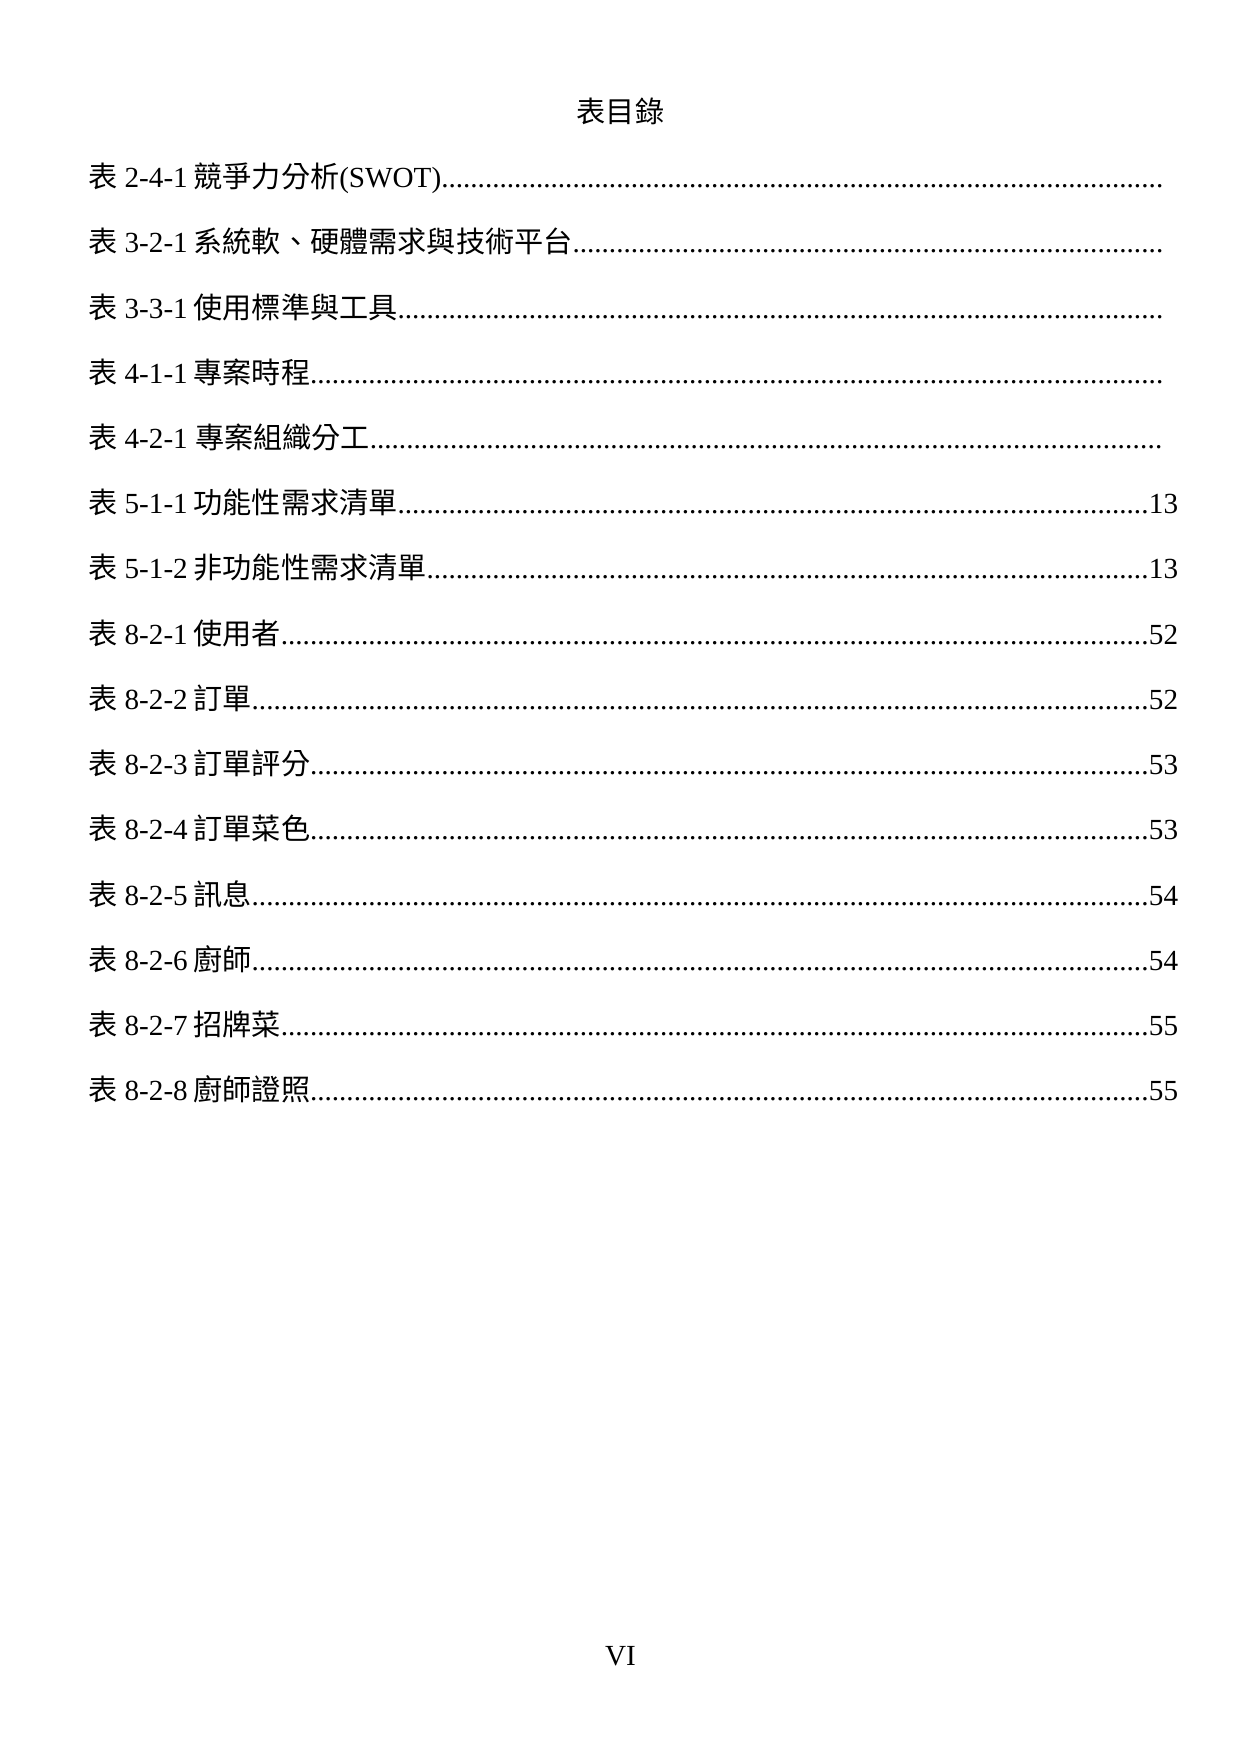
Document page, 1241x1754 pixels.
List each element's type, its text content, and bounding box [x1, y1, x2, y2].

text 表 4-2-1 專案組織分工 8 [89, 415, 1152, 457]
text 表 3-2-1系統軟、硬體需求與技術平台 5 [89, 219, 1152, 261]
text 表目錄 [89, 89, 1152, 131]
text 表 5-1-1功能性需求清單 13 [89, 480, 1152, 522]
text 表 8-2-8廚師證照 55 [89, 1067, 1152, 1109]
text 表 3-3-1使用標準與工具 5 [89, 284, 1152, 327]
text 表 8-2-3訂單評分 53 [89, 741, 1152, 783]
text 表 5-1-2非功能性需求清單 13 [89, 545, 1152, 587]
text 表 8-2-7招牌菜 55 [89, 1002, 1152, 1044]
text 表 8-2-4訂單菜色 53 [89, 806, 1152, 848]
text 表 4-1-1專案時程 7 [89, 349, 1152, 392]
text 表 8-2-1使用者 52 [89, 610, 1152, 653]
text 表 8-2-6廚師 54 [89, 936, 1152, 979]
text 表 8-2-5訊息 54 [89, 871, 1152, 913]
text 表 2-4-1競爭力分析(SWOT) 4 [89, 154, 1152, 196]
text 表 8-2-2訂單 52 [89, 676, 1152, 718]
